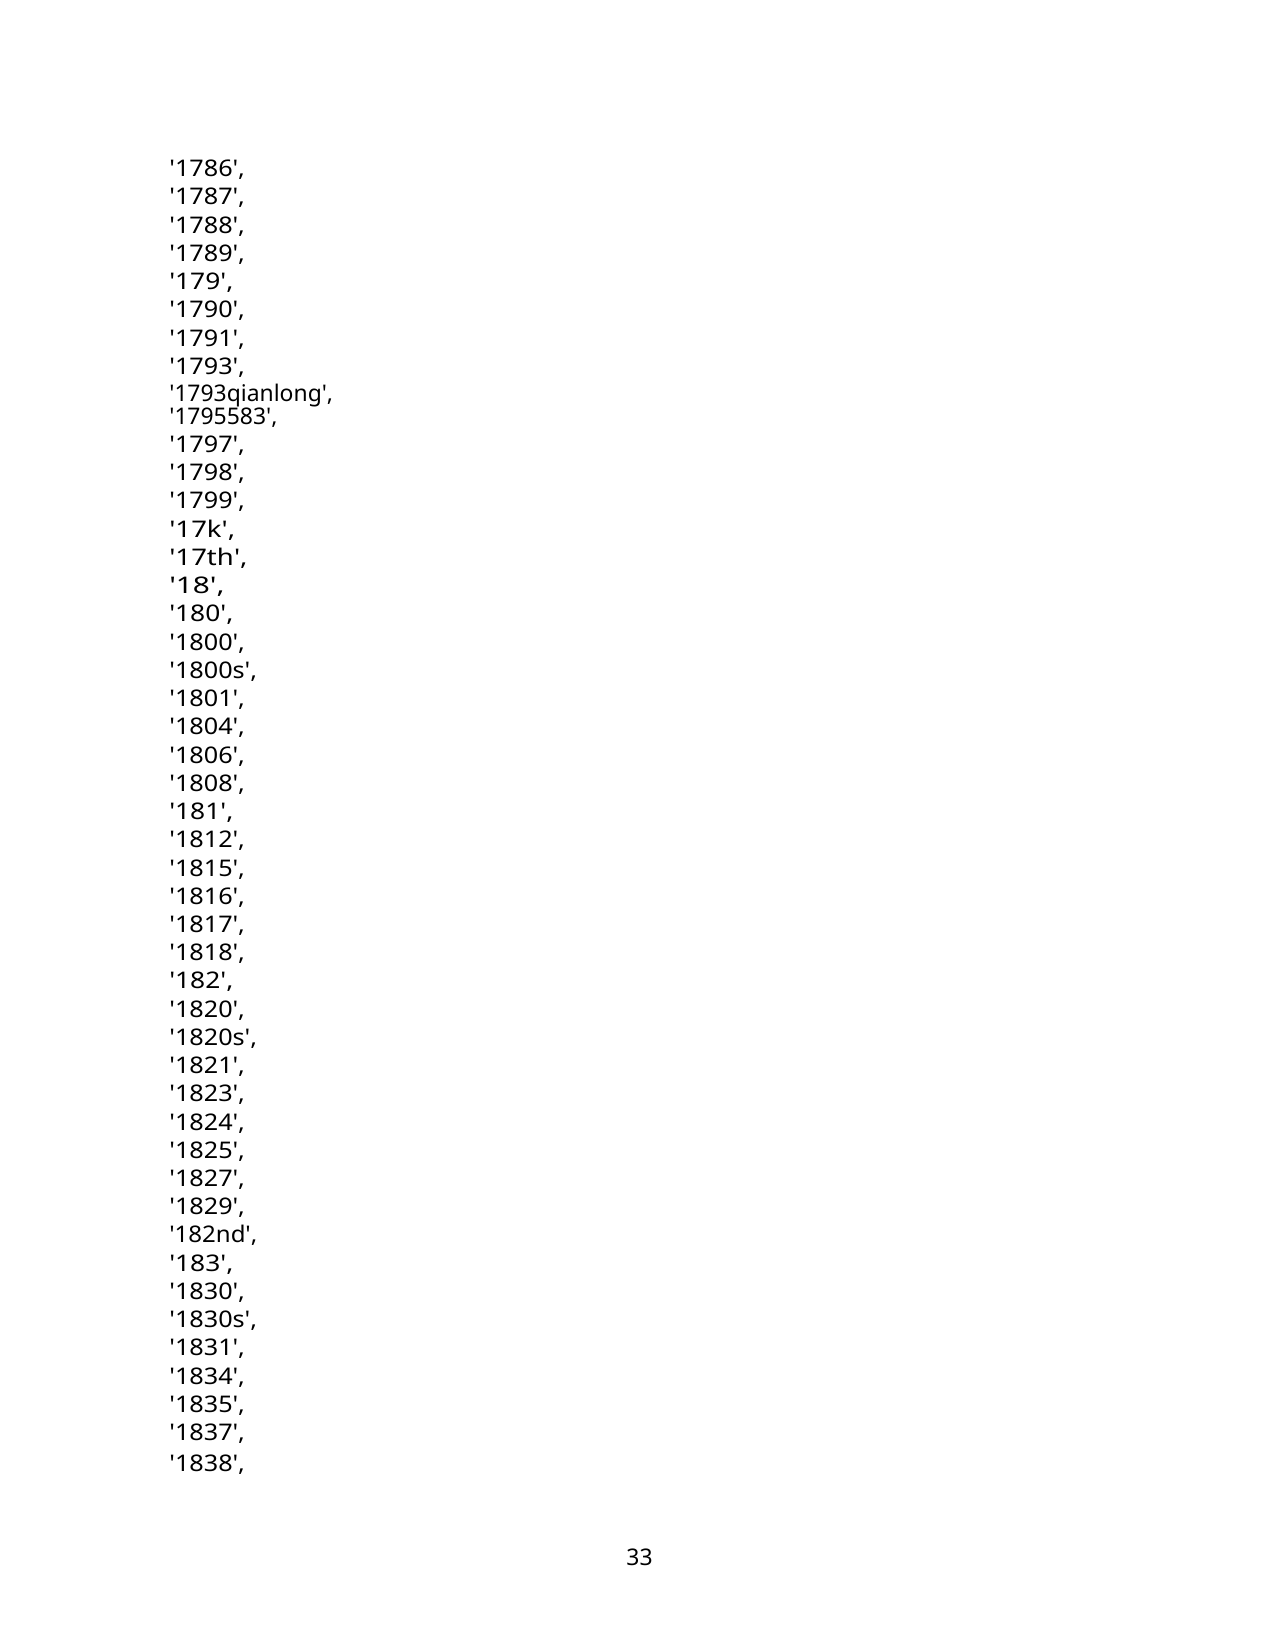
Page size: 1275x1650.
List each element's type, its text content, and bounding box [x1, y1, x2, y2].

text '1823', [169, 1079, 1137, 1107]
text '1835', [169, 1390, 1137, 1418]
text '1827', [169, 1164, 1137, 1192]
text '1800', [169, 628, 1137, 656]
text '1801', [169, 684, 1137, 712]
text '17th', [169, 543, 1137, 571]
text '1820s', [169, 1023, 1137, 1051]
text '180', [169, 599, 1137, 628]
text '182', [169, 966, 1137, 994]
text '1788', [169, 211, 1137, 239]
text '1816', [169, 882, 1137, 910]
text '1821', [169, 1051, 1137, 1079]
text '1825', [169, 1136, 1137, 1164]
text '181', [169, 797, 1137, 825]
text '1789', [169, 239, 1137, 267]
text '1790', [169, 295, 1137, 323]
text '1838', [169, 1446, 1137, 1478]
text '1837', [169, 1418, 1137, 1446]
text '1812', [169, 825, 1137, 853]
text '1829', [169, 1192, 1137, 1220]
text '17k', [169, 515, 1137, 543]
text '1791', [169, 323, 1137, 352]
text '1830', [169, 1277, 1137, 1305]
text '1786', [169, 151, 1137, 182]
text '1820', [169, 994, 1137, 1023]
text '1817', [169, 910, 1137, 938]
text '1831', [169, 1333, 1137, 1362]
text '1818', [169, 938, 1137, 966]
text '1793qianlong', '1795583', [169, 381, 350, 431]
text '1808', [169, 769, 1137, 797]
text '182nd', [169, 1220, 1137, 1249]
text '1824', [169, 1107, 1137, 1136]
text '1798', [169, 458, 1137, 486]
text '18', [169, 571, 1137, 599]
text '1799', [169, 486, 1137, 515]
text '1793', [169, 352, 1137, 380]
text '1804', [169, 712, 1137, 741]
text '1797', [169, 431, 1137, 458]
text '179', [169, 267, 1137, 295]
text '1815', [169, 853, 1137, 882]
text '1834', [169, 1362, 1137, 1390]
text '1806', [169, 741, 1137, 769]
text '1787', [169, 182, 1137, 211]
text '183', [169, 1249, 1137, 1277]
text '1830s', [169, 1305, 1137, 1333]
text '1800s', [169, 656, 1137, 684]
